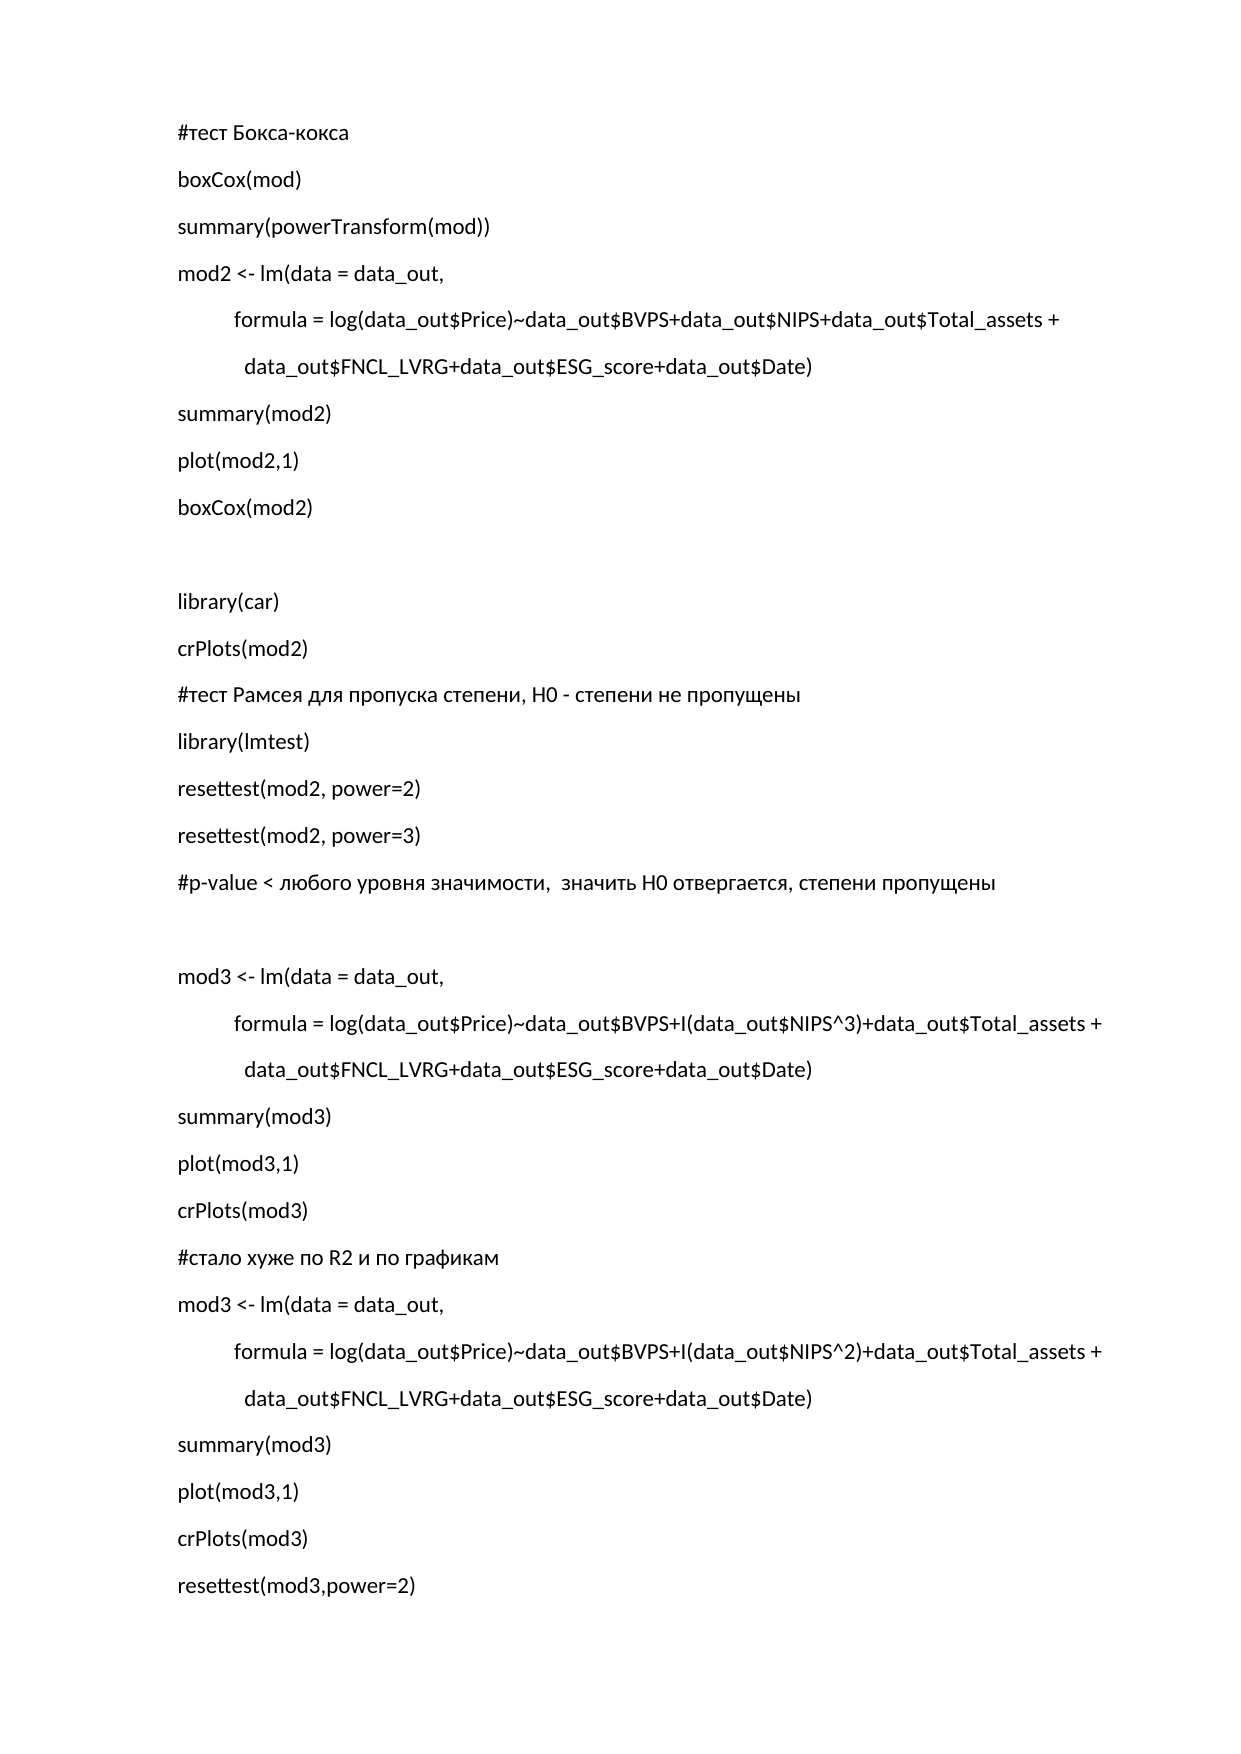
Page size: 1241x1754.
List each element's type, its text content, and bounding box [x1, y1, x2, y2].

text plot(mod2,1) [177, 446, 1152, 474]
text formula = log(data_out$Price)~data_out$BVPS+I(data_out$NIPS^2)+data_out$Total_assets + [177, 1337, 1152, 1365]
text plot(mod3,1) [177, 1149, 1152, 1177]
text mod2 <- lm(data = data_out, [177, 259, 1152, 287]
text mod3 <- lm(data = data_out, [177, 962, 1152, 990]
text summary(powerTransform(mod)) [177, 212, 1152, 240]
text data_out$FNCL_LVRG+data_out$ESG_score+data_out$Date) [177, 1384, 1152, 1412]
text #стало хуже по R2 и по графикам [177, 1243, 1152, 1271]
text library(car) [177, 587, 1152, 615]
text library(lmtest) [177, 727, 1152, 756]
text crPlots(mod2) [177, 634, 1152, 662]
text crPlots(mod3) [177, 1524, 1152, 1552]
text #p-value < любого уровня значимости, значить H0 отвергается, степени пропущены [177, 868, 1152, 896]
text resettest(mod2, power=3) [177, 821, 1152, 849]
text formula = log(data_out$Price)~data_out$BVPS+data_out$NIPS+data_out$Total_assets + [177, 306, 1152, 334]
text boxCox(mod2) [177, 493, 1152, 521]
text summary(mod3) [177, 1431, 1152, 1459]
text resettest(mod2, power=2) [177, 774, 1152, 802]
text crPlots(mod3) [177, 1196, 1152, 1224]
text resettest(mod3,power=2) [177, 1571, 1152, 1599]
text mod3 <- lm(data = data_out, [177, 1290, 1152, 1318]
text #тест Рамсея для пропуска степени, Н0 - степени не пропущены [177, 681, 1152, 709]
text #тест Бокса-кокса [177, 118, 1152, 146]
text summary(mod3) [177, 1102, 1152, 1131]
text formula = log(data_out$Price)~data_out$BVPS+I(data_out$NIPS^3)+data_out$Total_assets + [177, 1009, 1152, 1037]
text data_out$FNCL_LVRG+data_out$ESG_score+data_out$Date) [177, 1056, 1152, 1084]
text data_out$FNCL_LVRG+data_out$ESG_score+data_out$Date) [177, 352, 1152, 381]
text plot(mod3,1) [177, 1477, 1152, 1506]
text summary(mod2) [177, 399, 1152, 427]
text boxCox(mod) [177, 165, 1152, 193]
